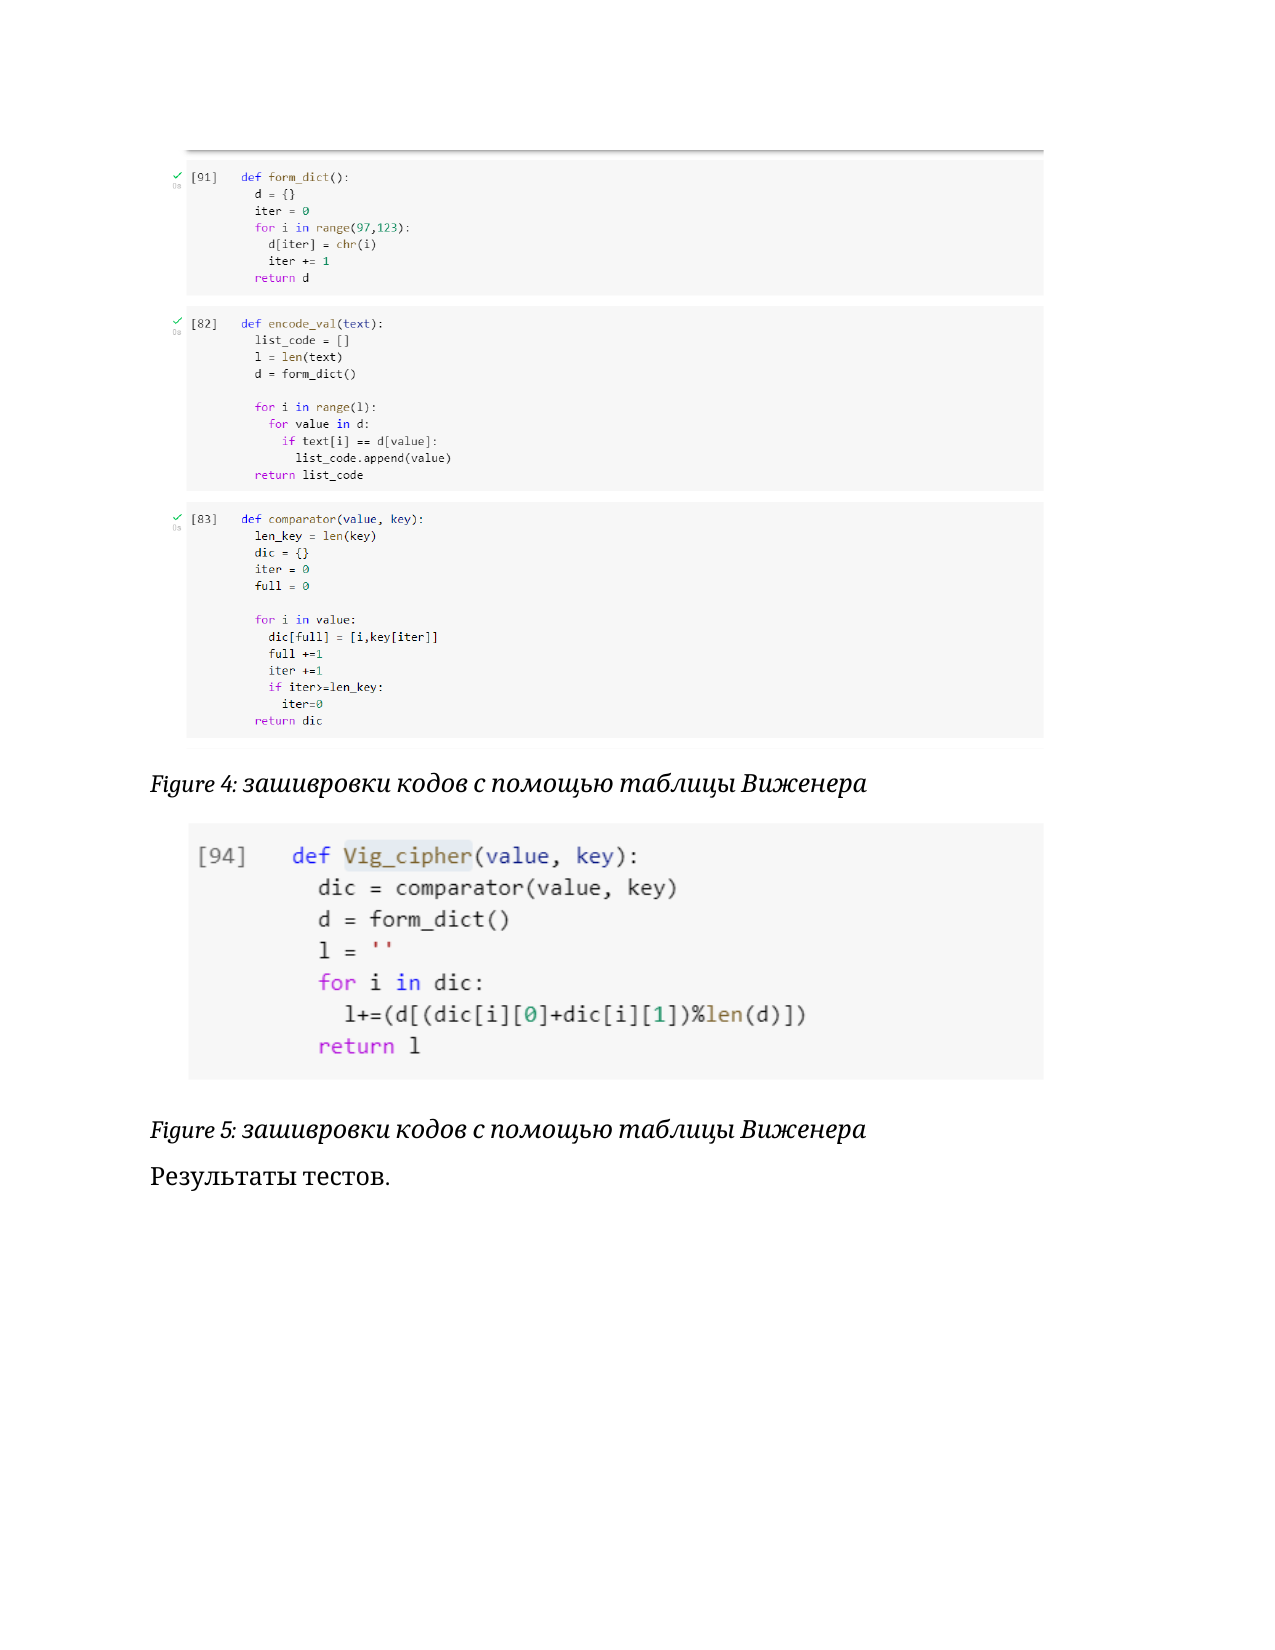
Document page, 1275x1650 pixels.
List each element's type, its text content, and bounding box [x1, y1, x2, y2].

text Figure 4: зашивровки кодов с помощью таблицы Виженера [150, 770, 1125, 799]
text Figure 5: зашивровки кодов с помощью таблицы Виженера [150, 1116, 1125, 1144]
text Результаты тестов. [150, 1163, 1125, 1192]
picture [168, 150, 1044, 749]
picture [168, 811, 1044, 1095]
